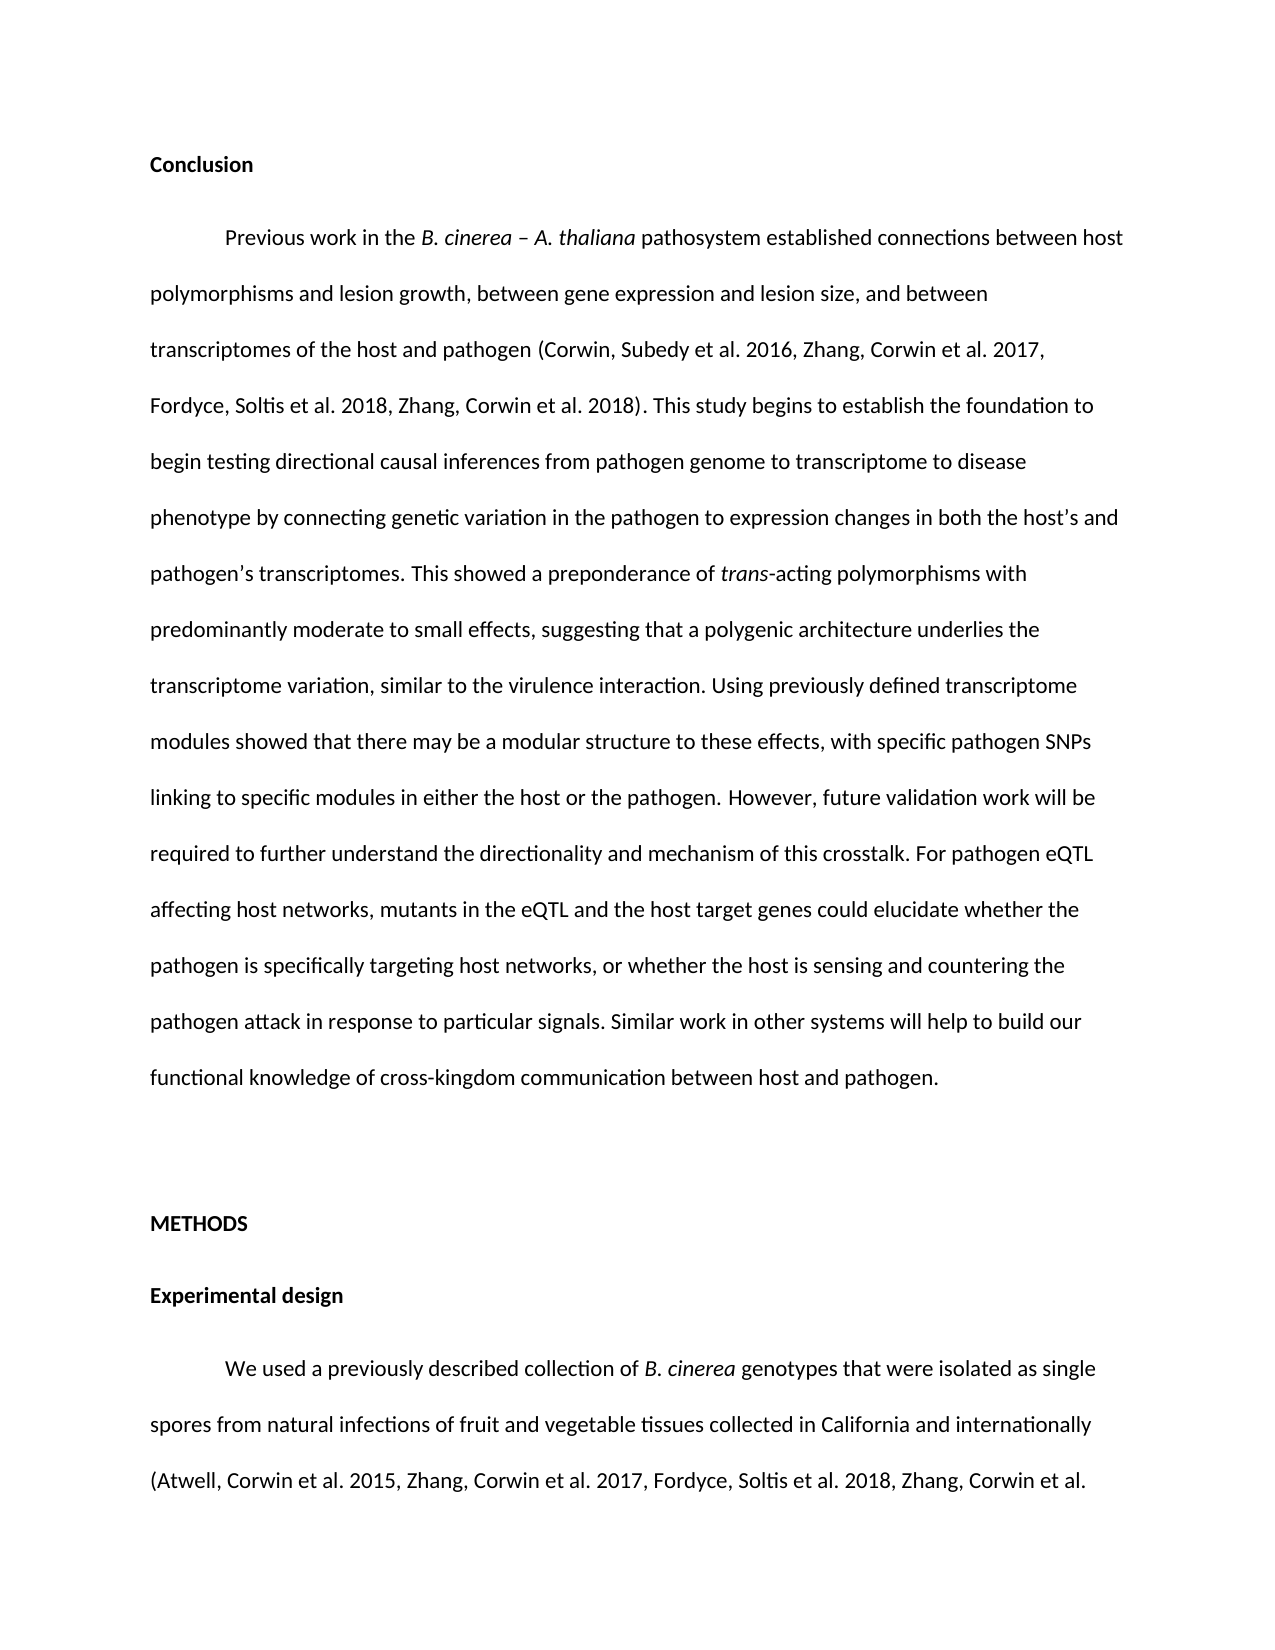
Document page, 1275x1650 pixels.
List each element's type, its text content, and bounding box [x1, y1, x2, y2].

text Experimental design [150, 1281, 1125, 1309]
text METHODS [150, 1209, 1125, 1237]
text Previous work in the B. cinerea – A. thaliana pathosystem established connections between host polymorphisms and lesion growth, between gene expression and lesion size, and between transcriptomes of the host and pathogen (Corwin, Subedy et al. 2016, Zhang, Corwin et al. 2017, Fordyce, Soltis et al. 2018, Zhang, Corwin et al. 2018). This study begins to establish the foundation to begin testing directional causal inferences from pathogen genome to transcriptome to disease phenotype by connecting genetic variation in the pathogen to expression changes in both the host’s and pathogen’s transcriptomes. This showed a preponderance of trans-acting polymorphisms with predominantly moderate to small effects, suggesting that a polygenic architecture underlies the transcriptome variation, similar to the virulence interaction. Using previously defined transcriptome modules showed that there may be a modular structure to these effects, with specific pathogen SNPs linking to specific modules in either the host or the pathogen. However, future validation work will be required to further understand the directionality and mechanism of this crosstalk. For pathogen eQTL affecting host networks, mutants in the eQTL and the host target genes could elucidate whether the pathogen is specifically targeting host networks, or whether the host is sensing and countering the pathogen attack in response to particular signals. Similar work in other systems will help to build our functional knowledge of cross-kingdom communication between host and pathogen. [150, 223, 1125, 1091]
text Conclusion [150, 150, 1125, 178]
